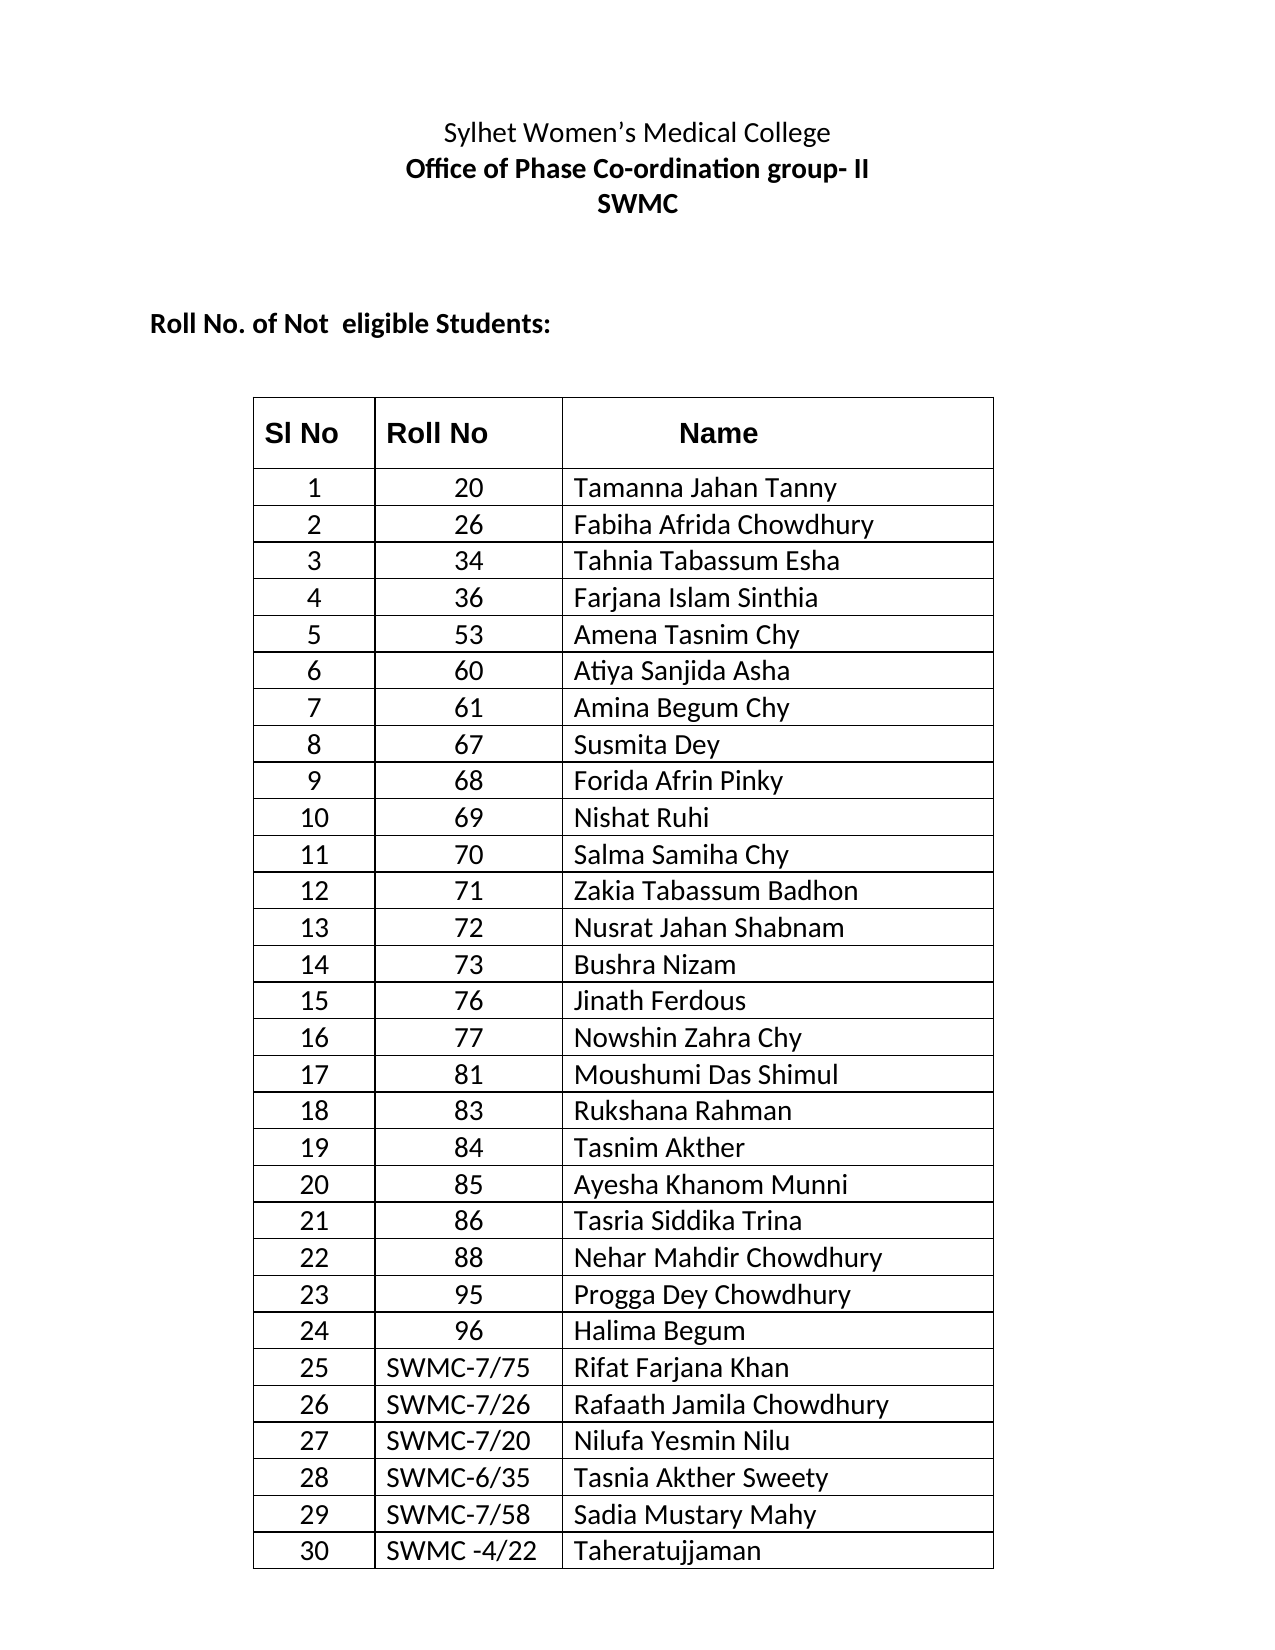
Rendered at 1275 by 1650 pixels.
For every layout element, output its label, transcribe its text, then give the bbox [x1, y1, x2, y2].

table_cell SWMC-7/20 [376, 1423, 562, 1458]
table_cell 72 [376, 909, 562, 945]
table_cell 24 [254, 1313, 374, 1348]
table_header Sl No [254, 398, 374, 468]
table_cell 67 [376, 726, 562, 761]
table_cell SWMC -4/22 [376, 1533, 562, 1568]
table_cell 7 [254, 689, 374, 725]
table_cell 3 [254, 543, 374, 578]
table_cell Moushumi Das Shimul [563, 1056, 993, 1091]
table_cell 85 [376, 1166, 562, 1201]
table_cell Amina Begum Chy [563, 689, 993, 725]
table_cell 29 [254, 1496, 374, 1531]
table_cell Salma Samiha Chy [563, 836, 993, 871]
table_cell 28 [254, 1459, 374, 1495]
table_cell 60 [376, 653, 562, 688]
table_cell 5 [254, 616, 374, 651]
table_cell SWMC-6/35 [376, 1459, 562, 1495]
table_cell Tahnia Tabassum Esha [563, 543, 993, 578]
table_cell Tasria Siddika Trina [563, 1203, 993, 1238]
table_cell 14 [254, 946, 374, 981]
table_cell 2 [254, 506, 374, 541]
table_cell 23 [254, 1276, 374, 1311]
table_cell Rukshana Rahman [563, 1093, 993, 1128]
table_cell Nehar Mahdir Chowdhury [563, 1239, 993, 1275]
table_cell 53 [376, 616, 562, 651]
text Office of Phase Co-ordination group- II [150, 150, 1125, 185]
table_cell 21 [254, 1203, 374, 1238]
table_cell Susmita Dey [563, 726, 993, 761]
table_cell Rafaath Jamila Chowdhury [563, 1386, 993, 1421]
table_cell SWMC-7/26 [376, 1386, 562, 1421]
table_cell 11 [254, 836, 374, 871]
table_cell 68 [376, 763, 562, 798]
table_cell 30 [254, 1533, 374, 1568]
table_cell 20 [376, 469, 562, 505]
table_cell Tamanna Jahan Tanny [563, 469, 993, 505]
table_cell 36 [376, 579, 562, 615]
table_cell Tasnim Akther [563, 1129, 993, 1165]
table_cell 4 [254, 579, 374, 615]
table_cell 18 [254, 1093, 374, 1128]
table_cell 84 [376, 1129, 562, 1165]
table_cell 61 [376, 689, 562, 725]
table_cell 34 [376, 543, 562, 578]
table_cell Tasnia Akther Sweety [563, 1459, 993, 1495]
table_cell 71 [376, 873, 562, 908]
table_cell 83 [376, 1093, 562, 1128]
table_cell 26 [376, 506, 562, 541]
table_cell 25 [254, 1349, 374, 1385]
table_cell Nilufa Yesmin Nilu [563, 1423, 993, 1458]
table_cell 73 [376, 946, 562, 981]
table_cell 12 [254, 873, 374, 908]
table_cell 22 [254, 1239, 374, 1275]
table_header Name [563, 398, 993, 468]
table_cell Zakia Tabassum Badhon [563, 873, 993, 908]
table_cell Fabiha Afrida Chowdhury [563, 506, 993, 541]
table_cell Taheratujjaman [563, 1533, 993, 1568]
table_cell 15 [254, 983, 374, 1018]
table_cell 77 [376, 1019, 562, 1055]
table_cell 86 [376, 1203, 562, 1238]
table_cell 17 [254, 1056, 374, 1091]
table_cell Farjana Islam Sinthia [563, 579, 993, 615]
table_cell Sadia Mustary Mahy [563, 1496, 993, 1531]
text SWMC [150, 185, 1125, 221]
table_cell 10 [254, 799, 374, 835]
table_cell 8 [254, 726, 374, 761]
table_cell Nusrat Jahan Shabnam [563, 909, 993, 945]
table_cell Nishat Ruhi [563, 799, 993, 835]
table_cell 88 [376, 1239, 562, 1275]
table_cell 27 [254, 1423, 374, 1458]
text Sylhet Women’s Medical College [150, 114, 1125, 150]
table_cell 9 [254, 763, 374, 798]
table_cell 16 [254, 1019, 374, 1055]
table_cell Jinath Ferdous [563, 983, 993, 1018]
table_cell Nowshin Zahra Chy [563, 1019, 993, 1055]
table_cell 81 [376, 1056, 562, 1091]
text Roll No. of Not eligible Students: [150, 305, 1125, 341]
table_cell 96 [376, 1313, 562, 1348]
table_cell 95 [376, 1276, 562, 1311]
table_cell 13 [254, 909, 374, 945]
table_cell 19 [254, 1129, 374, 1165]
table_cell 70 [376, 836, 562, 871]
table_cell Bushra Nizam [563, 946, 993, 981]
table_cell 26 [254, 1386, 374, 1421]
table_cell Rifat Farjana Khan [563, 1349, 993, 1385]
table_cell SWMC-7/58 [376, 1496, 562, 1531]
table_cell Ayesha Khanom Munni [563, 1166, 993, 1201]
table_cell Atiya Sanjida Asha [563, 653, 993, 688]
table_cell 69 [376, 799, 562, 835]
table_cell 1 [254, 469, 374, 505]
table_cell 6 [254, 653, 374, 688]
table_header Roll No [376, 398, 562, 468]
table_cell Halima Begum [563, 1313, 993, 1348]
table_cell SWMC-7/75 [376, 1349, 562, 1385]
table_cell Progga Dey Chowdhury [563, 1276, 993, 1311]
table_cell 20 [254, 1166, 374, 1201]
table_cell Amena Tasnim Chy [563, 616, 993, 651]
table_cell 76 [376, 983, 562, 1018]
table_cell Forida Afrin Pinky [563, 763, 993, 798]
